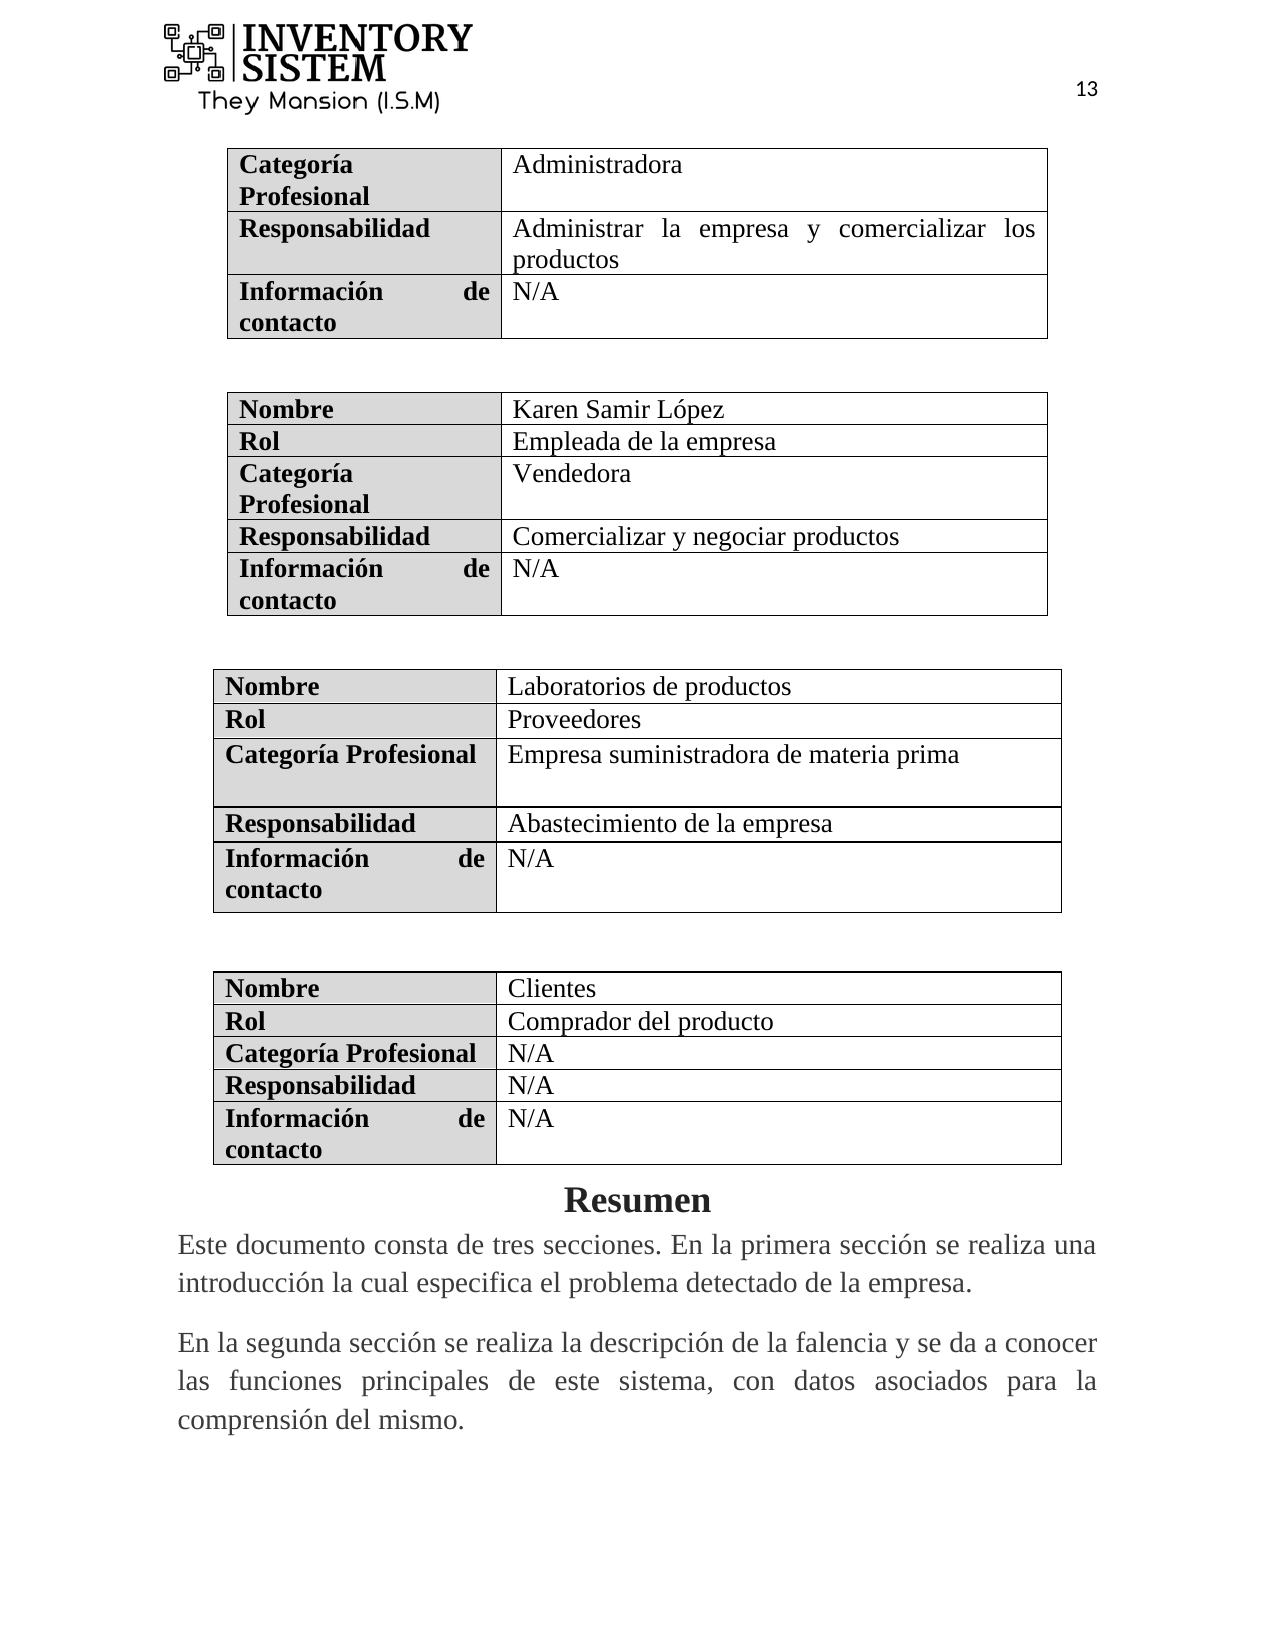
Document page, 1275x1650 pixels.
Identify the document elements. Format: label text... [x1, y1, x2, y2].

table_cell Empleada de la empresa [502, 425, 1047, 456]
table_cell Responsabilidad [228, 212, 501, 274]
subtitle Resumen [177, 1177, 1098, 1221]
table_cell Información de contacto [214, 1102, 496, 1164]
table_cell Rol [214, 704, 496, 737]
text En la segunda sección se realiza la descripción de la falencia y se da a conocer las funciones principales de este sistema, con datos asociados para la comprensión del mismo. [177, 1397, 1098, 1435]
table_cell Información de contacto [214, 843, 496, 912]
table_header Laboratorios de productos [497, 670, 1061, 702]
table_cell N/A [497, 1070, 1061, 1101]
table_cell Categoría Profesional [228, 149, 501, 211]
table_cell Administrar la empresa y comercializar los productos [502, 212, 1047, 274]
table_cell N/A [502, 553, 1047, 615]
table_cell Responsabilidad [228, 520, 501, 552]
table_cell Comercializar y negociar productos [502, 520, 1047, 552]
table_header Nombre [228, 393, 501, 424]
text Este documento consta de tres secciones. En la primera sección se realiza una introducción la cual especifica el problema detectado de la empresa. [177, 1260, 1098, 1299]
table_header Nombre [214, 973, 496, 1003]
table_cell Comprador del producto [497, 1005, 1061, 1036]
table_cell N/A [497, 1102, 1061, 1164]
table_cell Responsabilidad [214, 808, 496, 841]
table_cell Información de contacto [228, 553, 501, 615]
table_cell Vendedora [502, 457, 1047, 519]
table_cell Información de contacto [228, 275, 501, 338]
table_header Karen Samir López [502, 393, 1047, 424]
picture [153, 14, 488, 124]
table_cell Rol [214, 1005, 496, 1036]
table_header Nombre [214, 670, 496, 702]
table_cell Categoría Profesional [214, 739, 496, 806]
table_cell Categoría Profesional [228, 457, 501, 519]
table_cell Categoría Profesional [214, 1037, 496, 1068]
table_cell Administradora [502, 149, 1047, 211]
table_cell Abastecimiento de la empresa [497, 808, 1061, 841]
table_cell Rol [228, 425, 501, 456]
table_cell N/A [497, 843, 1061, 912]
table_header Clientes [497, 973, 1061, 1003]
table_cell Empresa suministradora de materia prima [497, 739, 1061, 806]
table_cell N/A [497, 1037, 1061, 1068]
table_cell Responsabilidad [214, 1070, 496, 1101]
table_cell N/A [502, 275, 1047, 338]
table_cell Proveedores [497, 704, 1061, 737]
